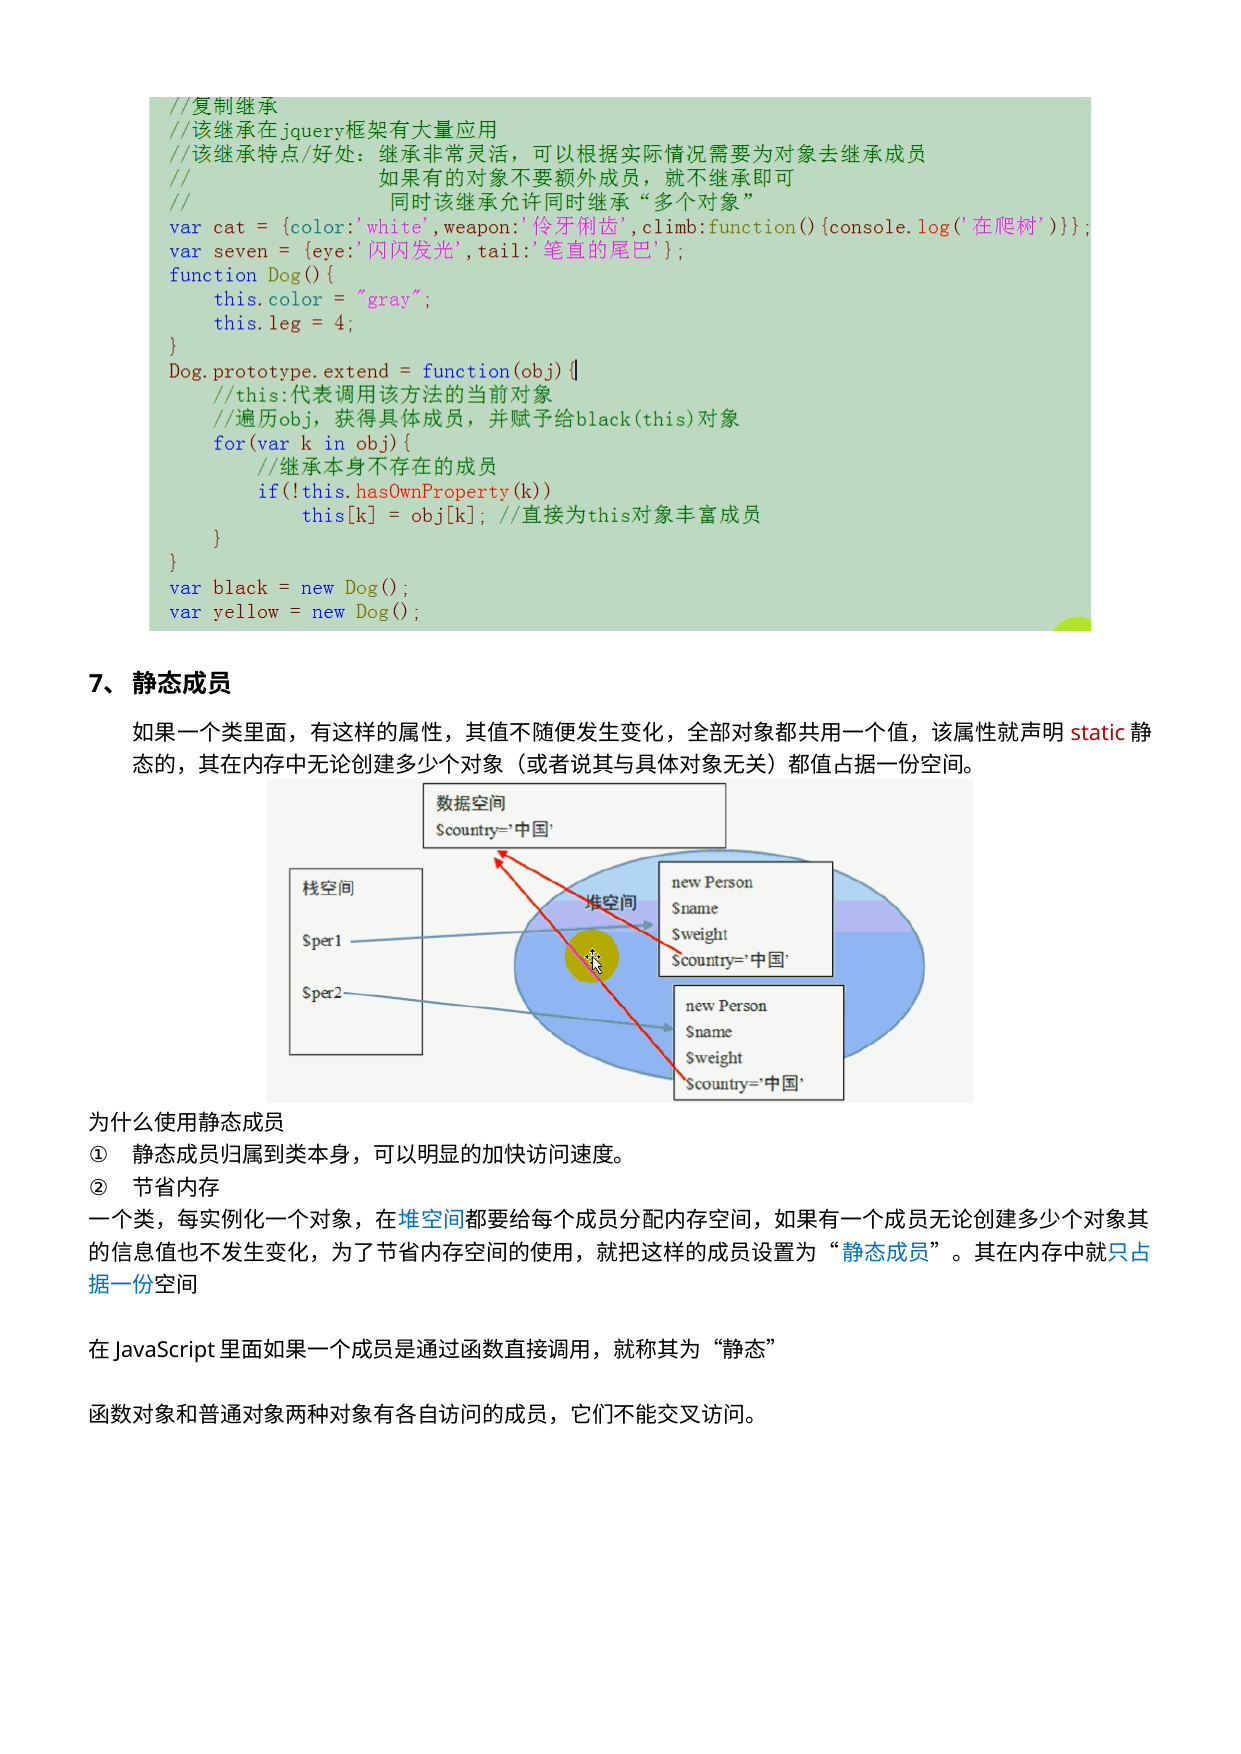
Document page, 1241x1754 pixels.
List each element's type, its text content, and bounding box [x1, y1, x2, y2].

text 在JavaScript里面如果一个成员是通过函数直接调用，就称其为“静态” [89, 1332, 1152, 1364]
list 静态成员 [89, 649, 1152, 714]
text 函数对象和普通对象两种对象有各自访问的成员，它们不能交叉访问。 [89, 1397, 1152, 1429]
picture [149, 97, 1092, 631]
text 为什么使用静态成员 [89, 1104, 1152, 1137]
text 一个类，每实例化一个对象，在堆空间都要给每个成员分配内存空间，如果有一个成员无论创建多少个对象其的信息值也不发生变化，为了节省内存空间的使用，就把这样的成员设置为“静态成员”。其在内存中就只占据一份空间 [89, 1202, 1152, 1299]
list 节省内存 [89, 1169, 1152, 1202]
picture [266, 779, 974, 1103]
list 静态成员归属到类本身，可以明显的加快访问速度。 [89, 1137, 1152, 1169]
text 如果一个类里面，有这样的属性，其值不随便发生变化，全部对象都共用一个值，该属性就声明static静态的，其在内存中无论创建多少个对象（或者说其与具体对象无关）都值占据一份空间。 [132, 714, 1152, 779]
